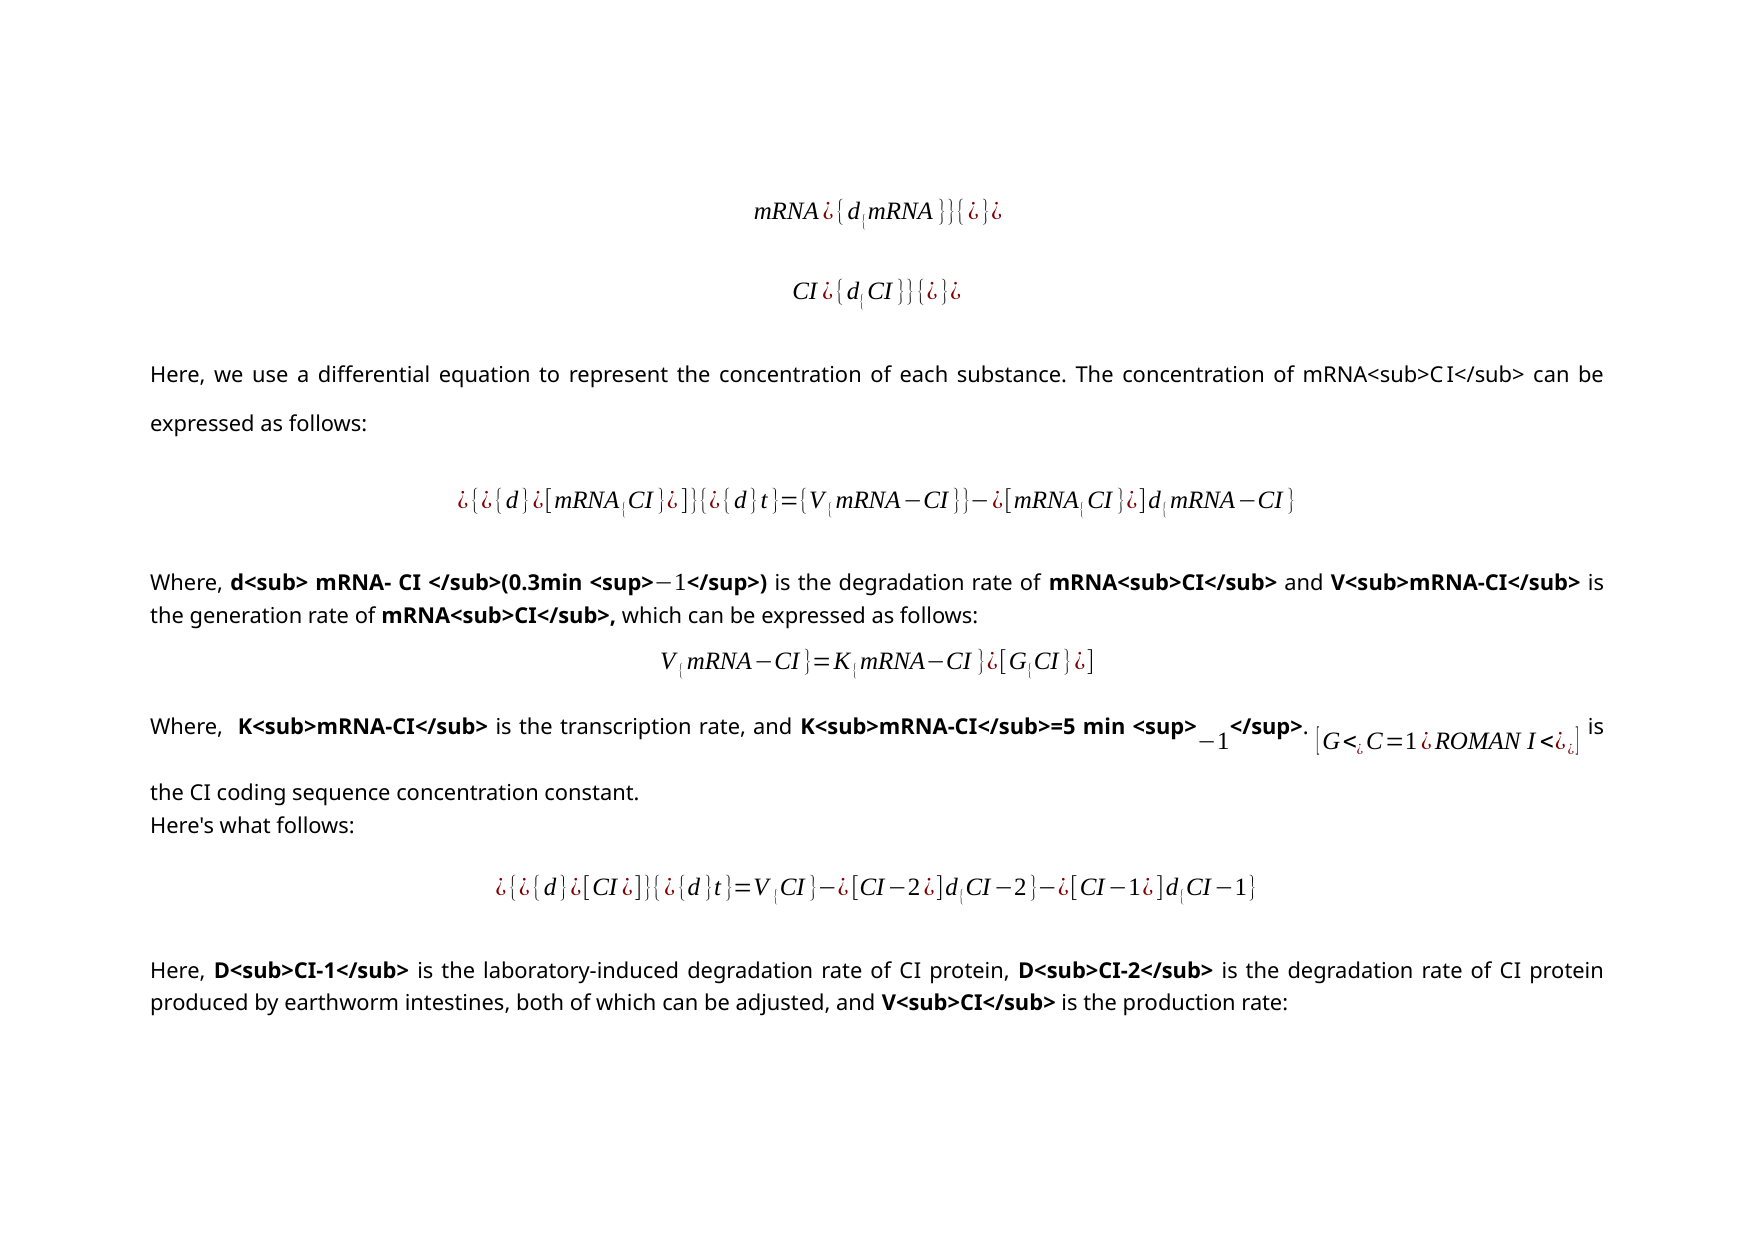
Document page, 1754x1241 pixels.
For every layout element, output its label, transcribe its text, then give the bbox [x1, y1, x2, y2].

text Here, we use a differential equation to represent the concentration of each substance. The concentration of mRNA<sub>CI</sub> can be expressed as follows: [150, 357, 1604, 439]
text Here's what follows: [150, 808, 1604, 841]
text Here, D<sub>CI-1</sub> is the laboratory-induced degradation rate of CI protein, D<sub>CI-2</sub> is the degradation rate of CI protein produced by earthworm intestines, both of which can be adjusted, and V<sub>CI</sub> is the production rate: [150, 953, 1604, 1018]
text Where, K<sub>mRNA-CI</sub> is the transcription rate, and K<sub>mRNA-CI</sub>=5 min <sup></sup>. is the CI coding sequence concentration constant. [150, 711, 1604, 808]
text Where, d<sub> mRNA- CI </sub>(0.3min <sup></sup>) is the degradation rate of mRNA<sub>CI</sub> and V<sub>mRNA-CI</sub> is the generation rate of mRNA<sub>CI</sub>, which can be expressed as follows: [150, 566, 1604, 631]
